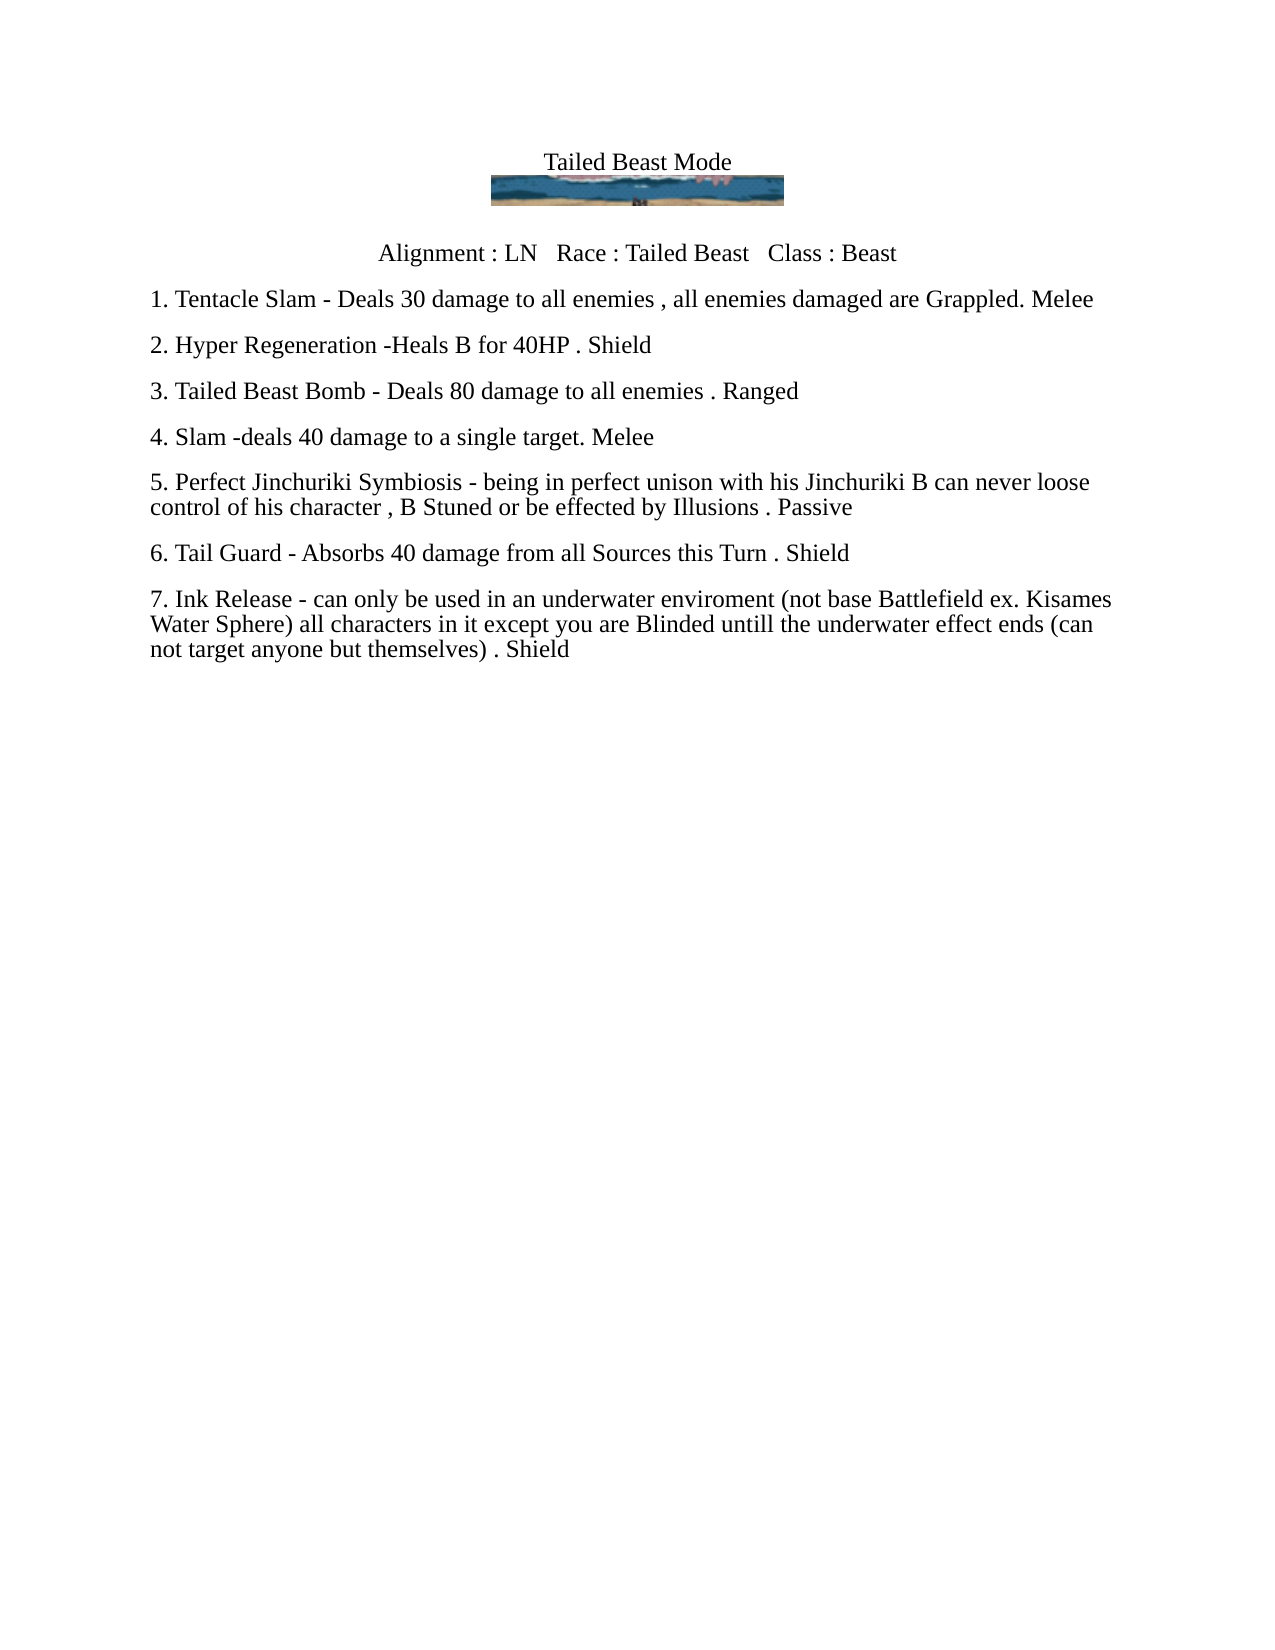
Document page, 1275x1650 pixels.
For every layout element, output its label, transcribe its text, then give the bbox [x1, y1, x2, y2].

text 7. Ink Release - can only be used in an underwater enviroment (not base Battlefield ex. Kisames Water Sphere) all characters in it except you are Blinded untill the underwater effect ends (can not target anyone but themselves) . Shield [150, 587, 1125, 662]
text 1. Tentacle Slam - Deals 30 damage to all enemies , all enemies damaged are Grappled. Melee [150, 287, 1125, 312]
text Tailed Beast Mode [150, 150, 1125, 175]
text 3. Tailed Beast Bomb - Deals 80 damage to all enemies . Ranged [150, 379, 1125, 404]
text 6. Tail Guard - Absorbs 40 damage from all Sources this Turn . Shield [150, 542, 1125, 567]
text Alignment : LN Race : Tailed Beast Class : Beast [150, 242, 1125, 267]
text 5. Perfect Jinchuriki Symbiosis - being in perfect unison with his Jinchuriki B can never loose control of his character , B Stuned or be effected by Illusions . Passive [150, 471, 1125, 521]
text 4. Slam -deals 40 damage to a single target. Melee [150, 425, 1125, 450]
text 2. Hyper Regeneration -Heals B for 40HP . Shield [150, 333, 1125, 358]
